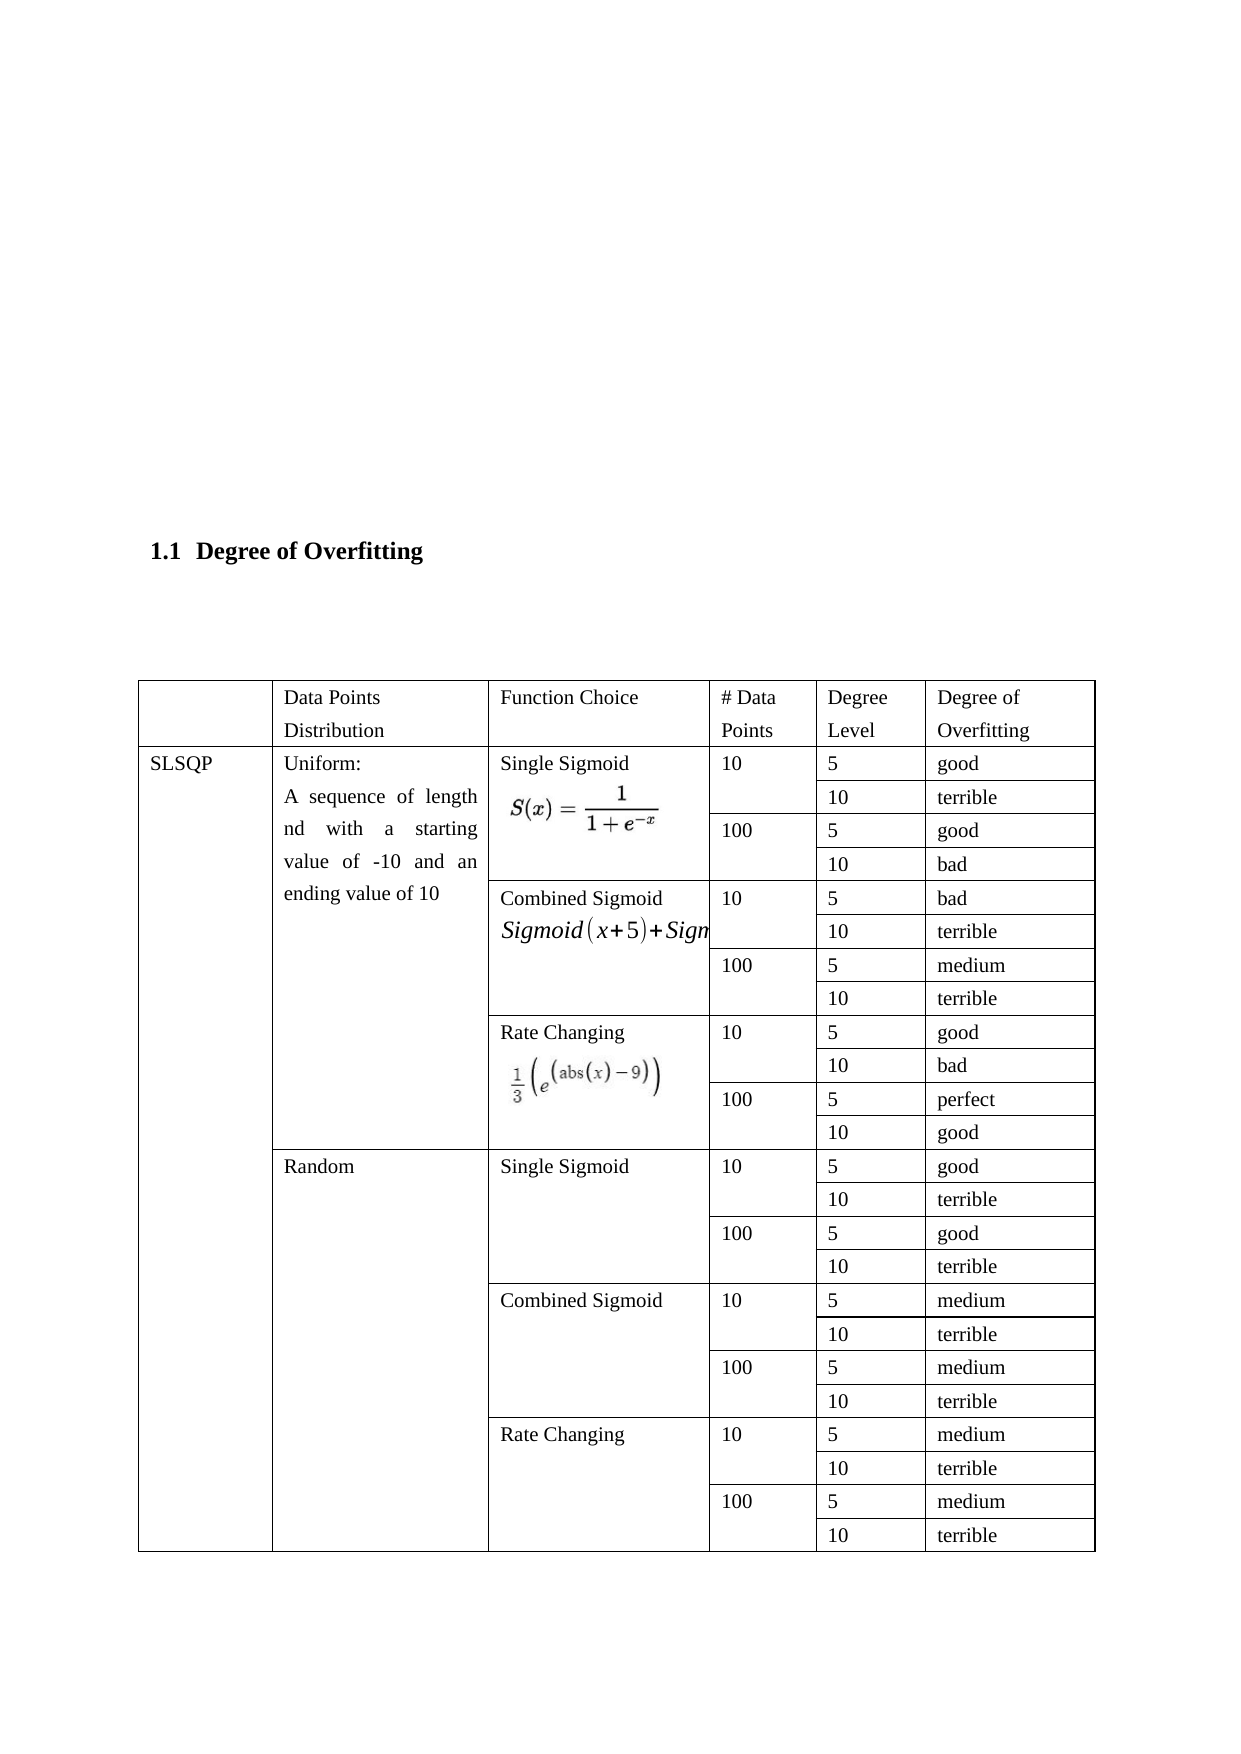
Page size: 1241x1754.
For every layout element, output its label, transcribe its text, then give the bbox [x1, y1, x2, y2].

table_cell good [926, 1016, 1094, 1048]
table_cell 10 [817, 781, 925, 813]
table_header Data Points Distribution [273, 681, 488, 746]
table_cell medium [926, 1351, 1094, 1383]
table_cell 10 [817, 1318, 925, 1350]
table_cell bad [926, 848, 1094, 880]
table_cell terrible [926, 781, 1094, 813]
table_cell 100 [710, 1485, 816, 1551]
subtitle Degree of Overfitting [150, 534, 1090, 567]
table_cell 100 [710, 1217, 816, 1283]
table_header # Data Points [710, 681, 816, 746]
table_cell 5 [817, 1485, 925, 1518]
table_cell 100 [710, 1083, 816, 1149]
table_cell good [926, 747, 1094, 780]
table_cell Combined Sigmoid [489, 1284, 709, 1417]
table_header Degree Level [817, 681, 925, 746]
table_cell 5 [817, 814, 925, 847]
table_cell medium [926, 949, 1094, 981]
table_cell 5 [817, 747, 925, 780]
table_cell 10 [817, 1183, 925, 1216]
table_cell 10 [817, 1049, 925, 1082]
table_cell SLSQP [139, 747, 272, 1551]
table_cell 10 [817, 1519, 925, 1551]
table_cell Single Sigmoid [489, 1150, 709, 1283]
table_cell 10 [817, 982, 925, 1014]
table_cell bad [926, 881, 1094, 914]
table_cell good [926, 814, 1094, 847]
table_cell 5 [817, 881, 925, 914]
table_cell terrible [926, 1183, 1094, 1216]
table_cell 5 [817, 1284, 925, 1316]
table_cell 10 [710, 1016, 816, 1082]
table_cell 10 [710, 1284, 816, 1350]
table_cell Rate Changing [489, 1016, 709, 1149]
table_cell terrible [926, 915, 1094, 947]
table_cell 5 [817, 1351, 925, 1383]
table_cell perfect [926, 1083, 1094, 1115]
table_cell 10 [817, 848, 925, 880]
table_cell 10 [817, 1385, 925, 1417]
table_cell medium [926, 1284, 1094, 1316]
table_cell 100 [710, 949, 816, 1014]
table_cell Combined Sigmoid [489, 881, 709, 1014]
table_cell Rate Changing [489, 1418, 709, 1551]
table_cell terrible [926, 1318, 1094, 1350]
table_cell 10 [710, 1418, 816, 1484]
table_cell 100 [710, 1351, 816, 1417]
table_cell medium [926, 1485, 1094, 1518]
table_cell 5 [817, 1083, 925, 1115]
table_header [139, 681, 272, 746]
table_cell 100 [710, 814, 816, 880]
picture [500, 1048, 662, 1114]
table_cell terrible [926, 1385, 1094, 1417]
table_header Function Choice [489, 681, 709, 746]
table_cell Single Sigmoid [489, 747, 709, 880]
table_cell Random [273, 1150, 488, 1551]
table_cell 10 [710, 881, 816, 947]
table_cell 10 [817, 915, 925, 947]
table_cell good [926, 1217, 1094, 1249]
table_cell 10 [817, 1250, 925, 1283]
table_cell bad [926, 1049, 1094, 1082]
table_header Degree of Overfitting [926, 681, 1094, 746]
table_cell Uniform: A sequence of length nd with a starting value of -10 and an ending value of 10 [273, 747, 488, 1149]
table_cell 10 [817, 1452, 925, 1484]
table_cell medium [926, 1418, 1094, 1451]
table_cell 5 [817, 949, 925, 981]
table_cell 5 [817, 1418, 925, 1451]
table_cell terrible [926, 982, 1094, 1014]
table_cell good [926, 1116, 1094, 1149]
table_cell good [926, 1150, 1094, 1182]
table_cell terrible [926, 1519, 1094, 1551]
table_cell terrible [926, 1250, 1094, 1283]
picture [500, 779, 699, 839]
table_cell 10 [710, 747, 816, 813]
table_cell 5 [817, 1150, 925, 1182]
table_cell 10 [710, 1150, 816, 1216]
table_cell 5 [817, 1016, 925, 1048]
table_cell 5 [817, 1217, 925, 1249]
table_cell 10 [817, 1116, 925, 1149]
table_cell terrible [926, 1452, 1094, 1484]
